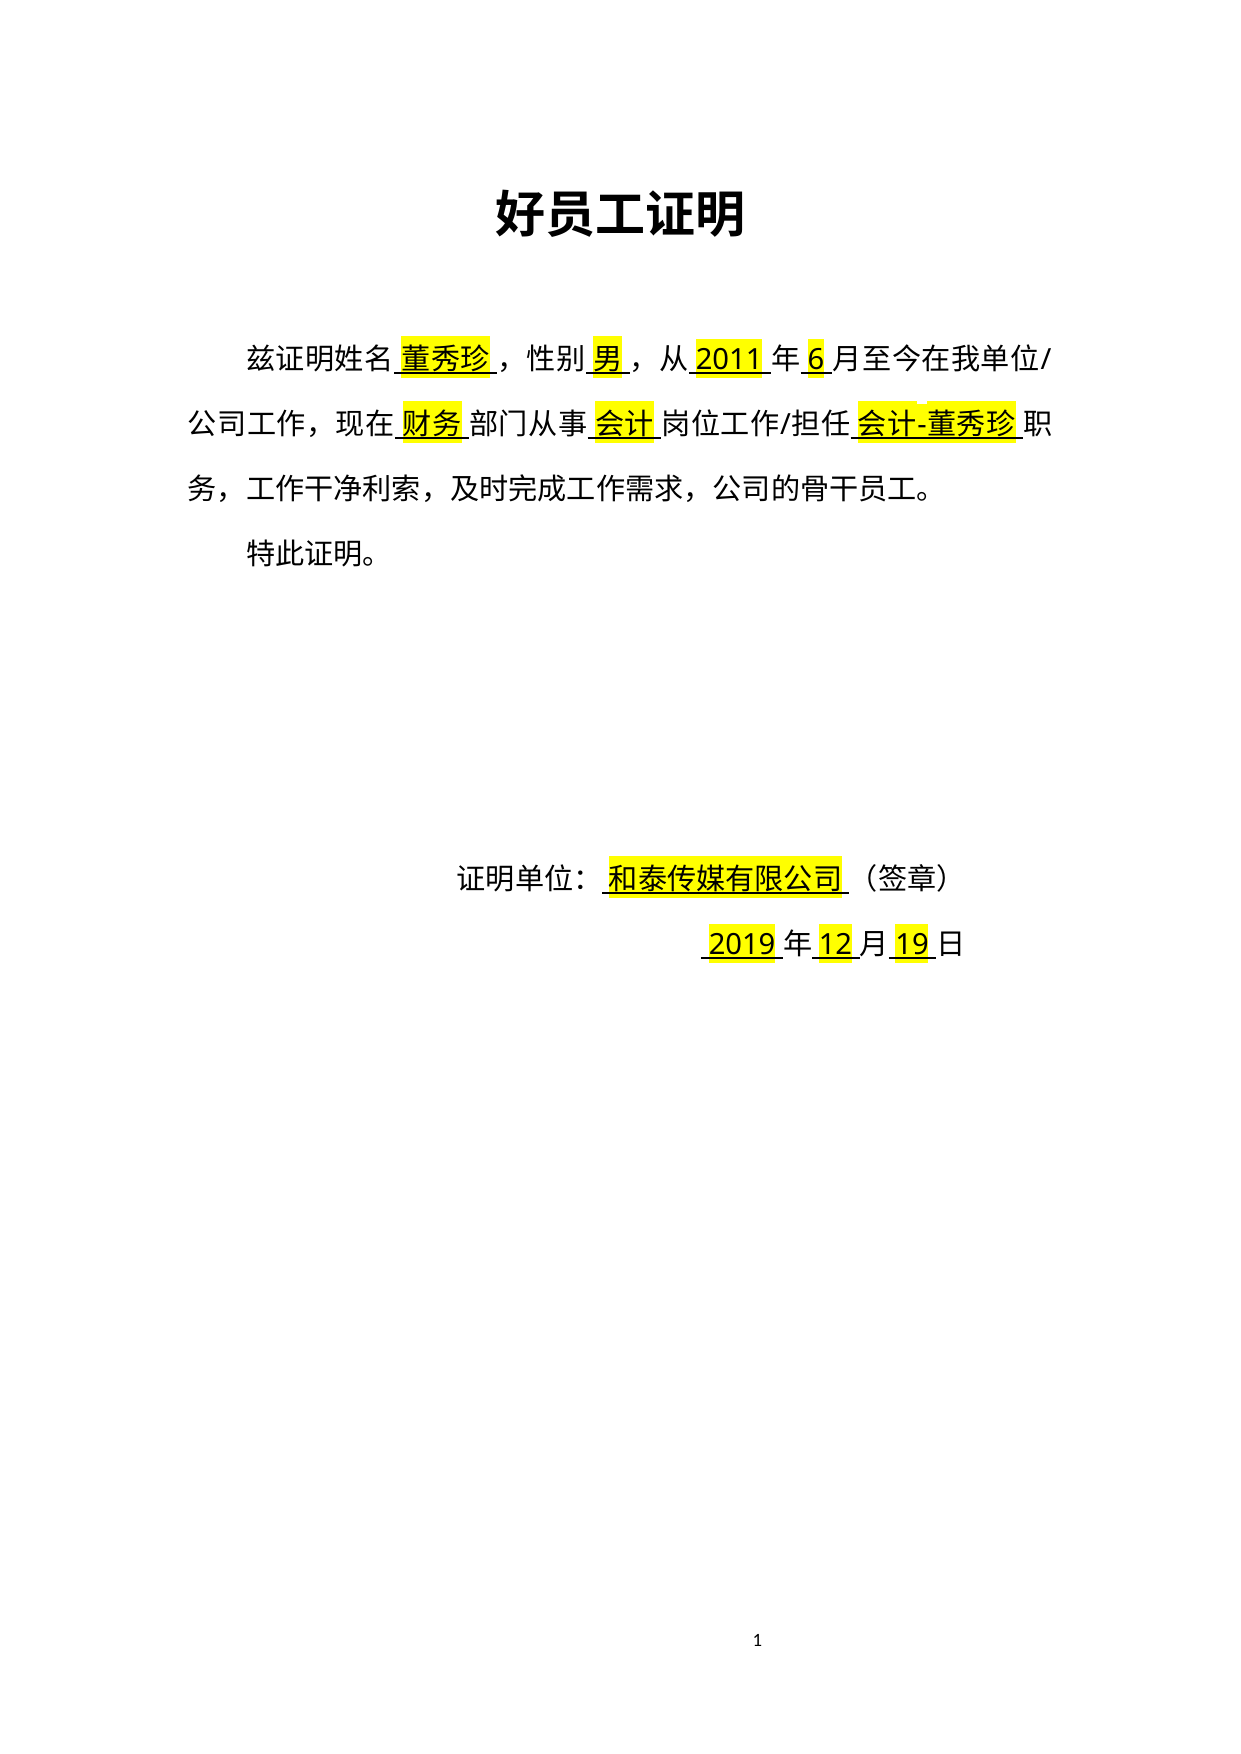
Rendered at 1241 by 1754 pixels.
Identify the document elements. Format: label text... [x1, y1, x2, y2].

text 特此证明。 [187, 519, 1053, 584]
text 好员工证明 [187, 162, 1053, 259]
text 2019 年 12 月 19 日 [187, 909, 965, 974]
text 证明单位： 和泰传媒有限公司 （签章） [187, 844, 965, 909]
text 兹证明姓名 董秀珍 ，性别 男 ，从 2011 年 6 月至今在我单位/公司工作，现在 财务 部门从事 会计 岗位工作/担任 会计-董秀珍 职务，工作干净利索，及时完成工作需求，公司的骨干员工。 [187, 324, 1053, 519]
